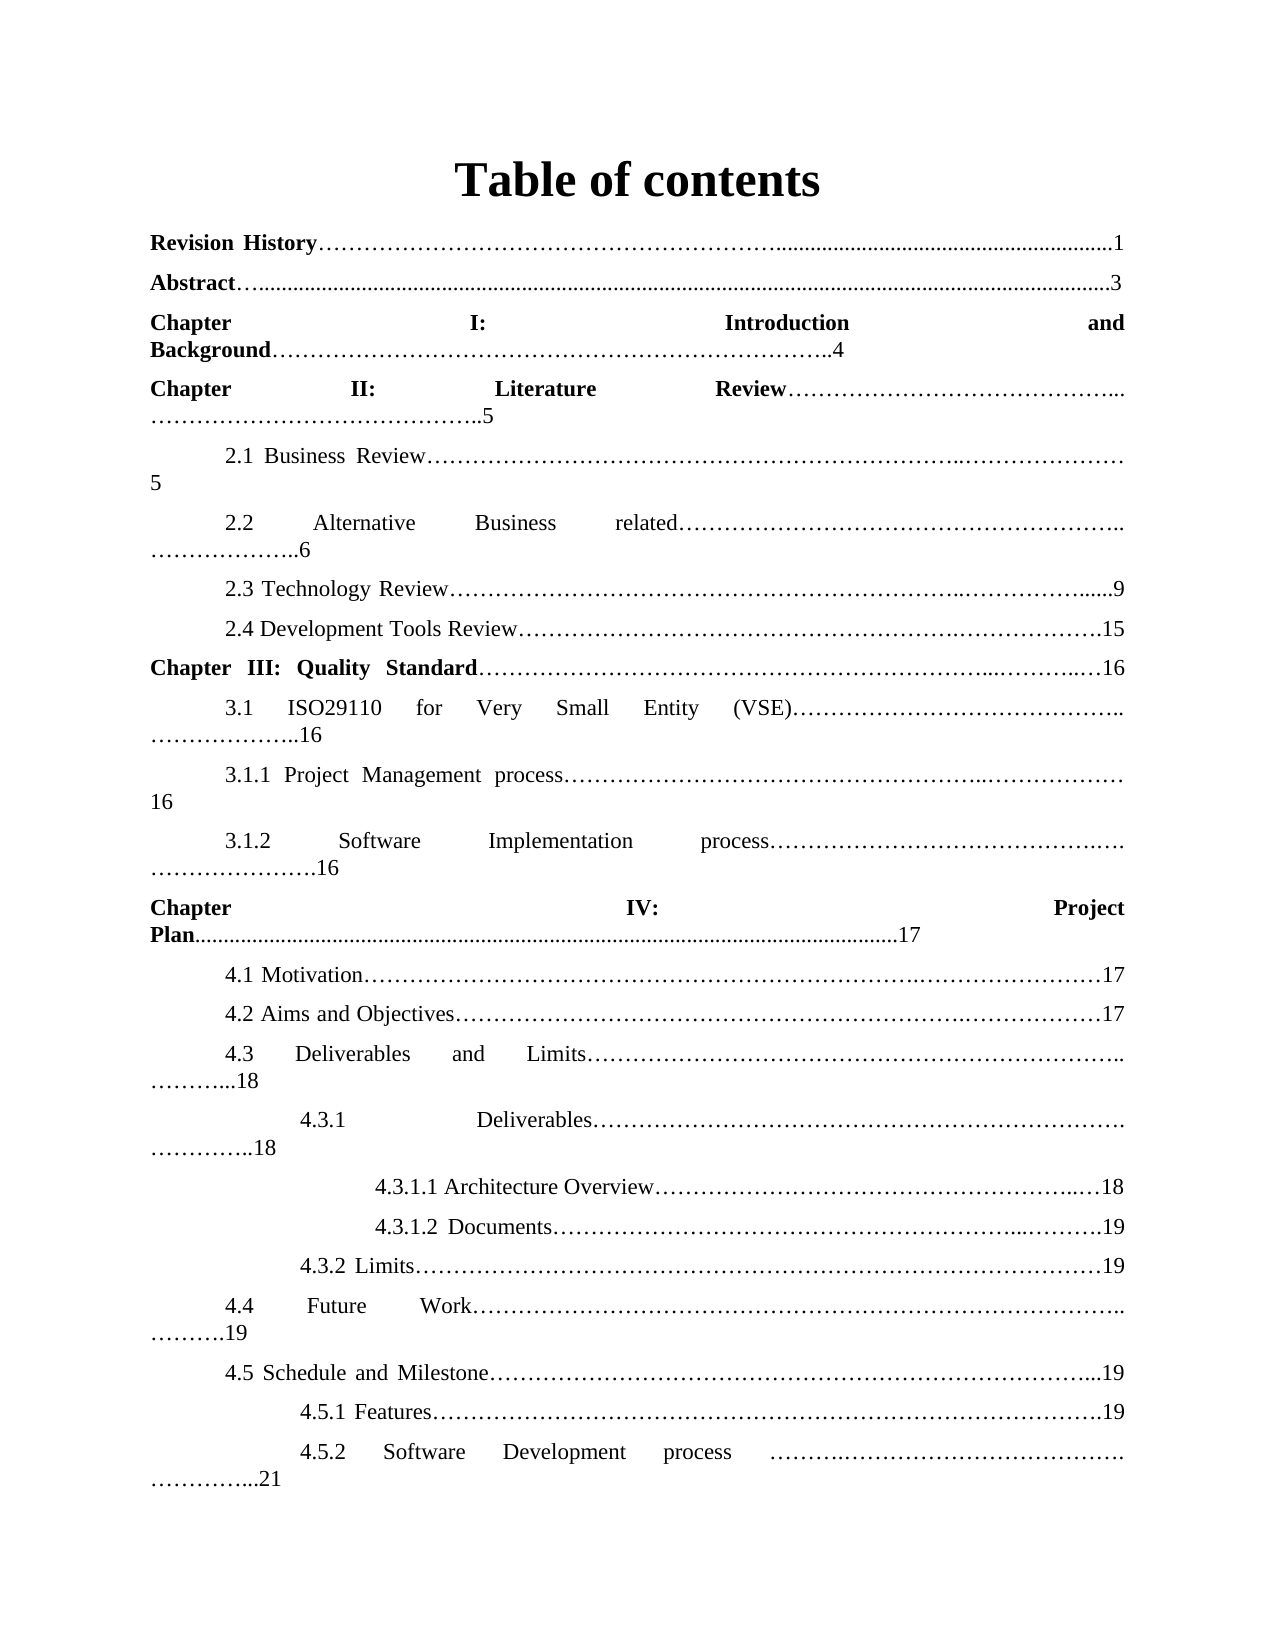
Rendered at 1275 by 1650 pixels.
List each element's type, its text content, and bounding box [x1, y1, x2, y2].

text 4.3.1.2 Documents……………………………………………………...……….19 [150, 1212, 1125, 1239]
text Chapter I: Introduction and Background………………………………………………………………..4 [150, 308, 1125, 362]
text 3.1.2 Software Implementation process…………………………………….….………………….16 [150, 827, 1125, 881]
text 2.4 Development Tools Review………………………………………………….……………….15 [150, 614, 1125, 641]
text 4.3 Deliverables and Limits……………………………………………………………..………...18 [150, 1039, 1125, 1093]
text 4.3.1.1 Architecture Overview………………………………………………..…18 [150, 1172, 1125, 1199]
text 4.5.1 Features…………………………………………………………………………….19 [150, 1397, 1125, 1424]
text Chapter IV: Project Plan...........................................................................................................................17 [150, 893, 1125, 947]
text 4.3.1 Deliverables…………………………………………………………….…………..18 [150, 1106, 1125, 1160]
text 4.5 Schedule and Milestone……………………………………………………………………...19 [150, 1358, 1125, 1385]
text Abstract….....................................................................................................................................................3 [150, 268, 1125, 295]
text 4.2 Aims and Objectives………………………………………………………….………………17 [150, 999, 1125, 1027]
text 2.2 Alternative Business related…………………………………………………..………………..6 [150, 508, 1125, 562]
text 4.1 Motivation……………………………………………………………….……………………17 [150, 960, 1125, 987]
text 4.3.2 Limits………………………………………………………………………………19 [150, 1252, 1125, 1279]
text Chapter III: Quality Standard…………………………………………………………...………..…16 [150, 654, 1125, 681]
text 4.4 Future Work…………………………………………………………………………..……….19 [150, 1291, 1125, 1345]
text 4.5.2 Software Development process ……….……………………………….…………...21 [150, 1437, 1125, 1491]
text 2.1 Business Review……………………………………………………………..…………………5 [150, 441, 1125, 495]
text Chapter II: Literature Review……………………………………...……………………………………..5 [150, 374, 1125, 429]
text 2.3 Technology Review…………………………………………………………..……………......9 [150, 574, 1125, 602]
text 3.1 ISO29110 for Very Small Entity (VSE)……………………………………..………………..16 [150, 693, 1125, 747]
text Revision History……………………………………………………...........................................................1 [150, 229, 1125, 256]
text Table of contents [150, 150, 1125, 207]
text 3.1.1 Project Management process………………………………………………..………………16 [150, 760, 1125, 814]
